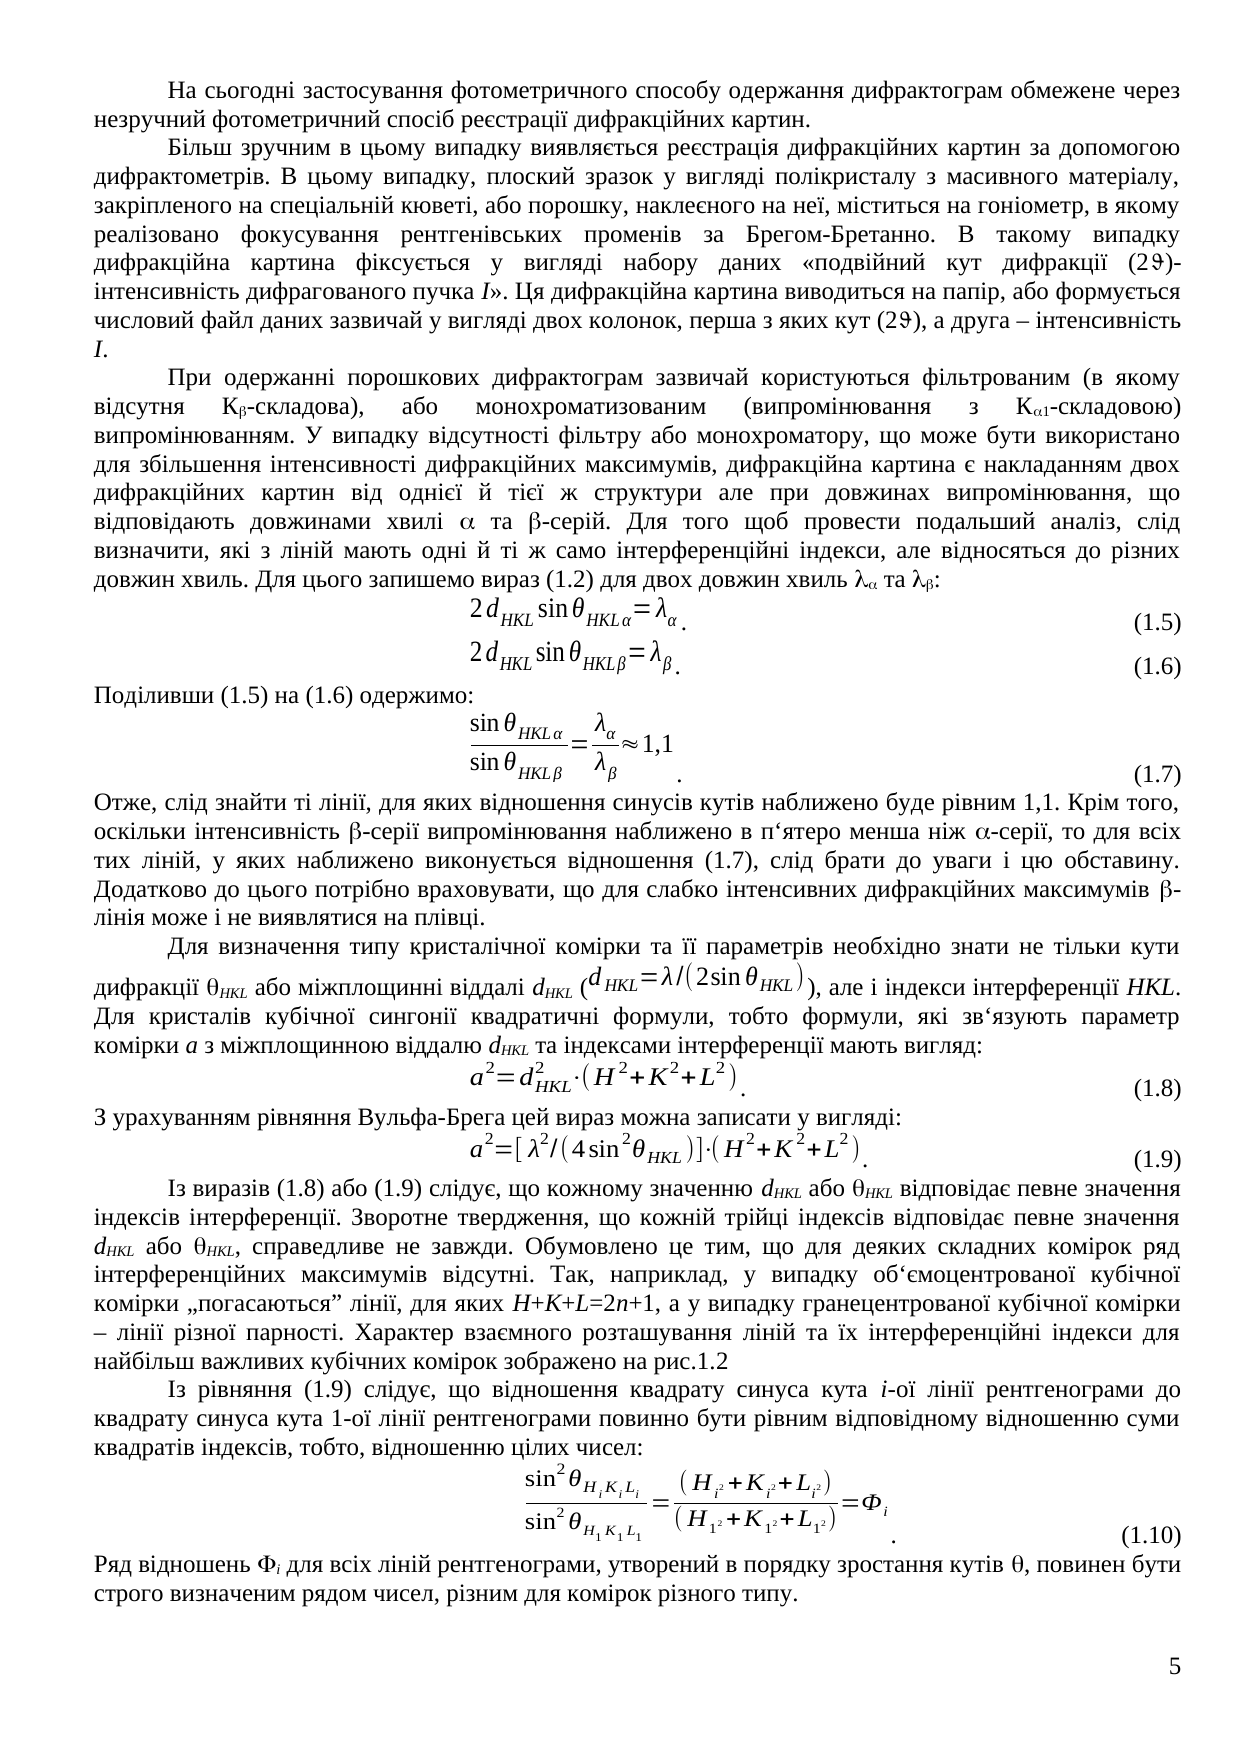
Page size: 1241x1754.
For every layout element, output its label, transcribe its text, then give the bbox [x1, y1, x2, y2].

text Більш зручним в цьому випадку виявляється реєстрація дифракційних картин за допомогою дифрактометрів. В цьому випадку, плоский зразок у вигляді полікристалу з масивного матеріалу, закріпленого на спеціальній кюветі, або порошку, наклеєного на неї, міститься на гоніометр, в якому реалізовано фокусування рентгенівських променів за Брегом-Бретанно. В такому випадку дифракційна картина фіксується у вигляді набору даних «подвійний кут дифракції (2)- інтенсивність дифрагованого пучка І». Ця дифракційна картина виводиться на папір, або формується числовий файл даних зазвичай у вигляді двох колонок, перша з яких кут (2), а друга – інтенсивність І. [94, 132, 1181, 362]
text Отже, слід знайти ті лінії, для яких відношення синусів кутів наближено буде рівним 1,1. Крім того, оскільки інтенсивність -серії випромінювання наближено в п‘ятеро менша ніж -серії, то для всіх тих ліній, у яких наближено виконується відношення (1.7), слід брати до уваги і цю обставину. Додатково до цього потрібно враховувати, що для слабко інтенсивних дифракційних максимумів -лінія може і не виявлятися на плівці. [94, 787, 1181, 931]
text Із виразів (1.8) або (1.9) слідує, що кожному значенню dHKL або HKL відповідає певне значення індексів інтерференції. Зворотне твердження, що кожній трійці індексів відповідає певне значення dHKL або HKL, справедливе не завжди. Обумовлено це тим, що для деяких складних комірок ряд інтерференційних максимумів відсутні. Так, наприклад, у випадку об‘ємоцентрованої кубічної комірки „погасаються” лінії, для яких H+K+L=2n+1, а у випадку гранецентрованої кубічної комірки – лінії різної парності. Характер взаємного розташування ліній та їх інтерференційні індекси для найбільш важливих кубічних комірок зображено на рис.1.2 [94, 1173, 1181, 1374]
text При одержанні порошкових дифрактограм зазвичай користуються фільтрованим (в якому відсутня К-складова), або монохроматизованим (випромінювання з К1-складовою) випромінюванням. У випадку відсутності фільтру або монохроматору, що може бути використано для збільшення інтенсивності дифракційних максимумів, дифракційна картина є накладанням двох дифракційних картин від однієї й тієї ж структури але при довжинах випромінювання, що відповідають довжинами хвилі та -серій. Для того щоб провести подальший аналіз, слід визначити, які з ліній мають одні й ті ж само інтерференційні індекси, але відносяться до різних довжин хвиль. Для цього запишемо вираз (1.2) для двох довжин хвиль та : [94, 362, 1181, 592]
text Для визначення типу кристалічної комірки та її параметрів необхідно знати не тільки кути дифракції HKL або міжплощинні віддалі dHKL (), але і індекси інтерференції HKL. Для кристалів кубічної сингонії квадратичні формули, тобто формули, які зв‘язують параметр комірки а з міжплощинною віддалю dHKL та індексами інтерференції мають вигляд: [94, 931, 1181, 1059]
text . (1.7) [94, 708, 1181, 787]
text . (1.5) [94, 592, 1181, 635]
text Поділивши (1.5) на (1.6) одержимо: [94, 680, 1181, 708]
text . (1.6) [94, 635, 1181, 680]
text З урахуванням рівняння Вульфа-Брега цей вираз можна записати у вигляді: [94, 1102, 1181, 1130]
text Ряд відношень і для всіх ліній рентгенограми, утворений в порядку зростання кутів , повинен бути строго визначеним рядом чисел, різним для комірок різного типу. [94, 1549, 1181, 1607]
text . (1.9) [94, 1130, 1181, 1173]
text . (1.10) [94, 1461, 1181, 1549]
text На сьогодні застосування фотометричного способу одержання дифрактограм обмежене через незручний фотометричний спосіб реєстрації дифракційних картин. [94, 75, 1181, 132]
text . (1.8) [94, 1059, 1181, 1102]
text Із рівняння (1.9) слідує, що відношення квадрату синуса кута і-ої лінії рентгенограми до квадрату синуса кута 1-ої лінії рентгенограми повинно бути рівним відповідному відношенню суми квадратів індексів, тобто, відношенню цілих чисел: [94, 1374, 1181, 1461]
